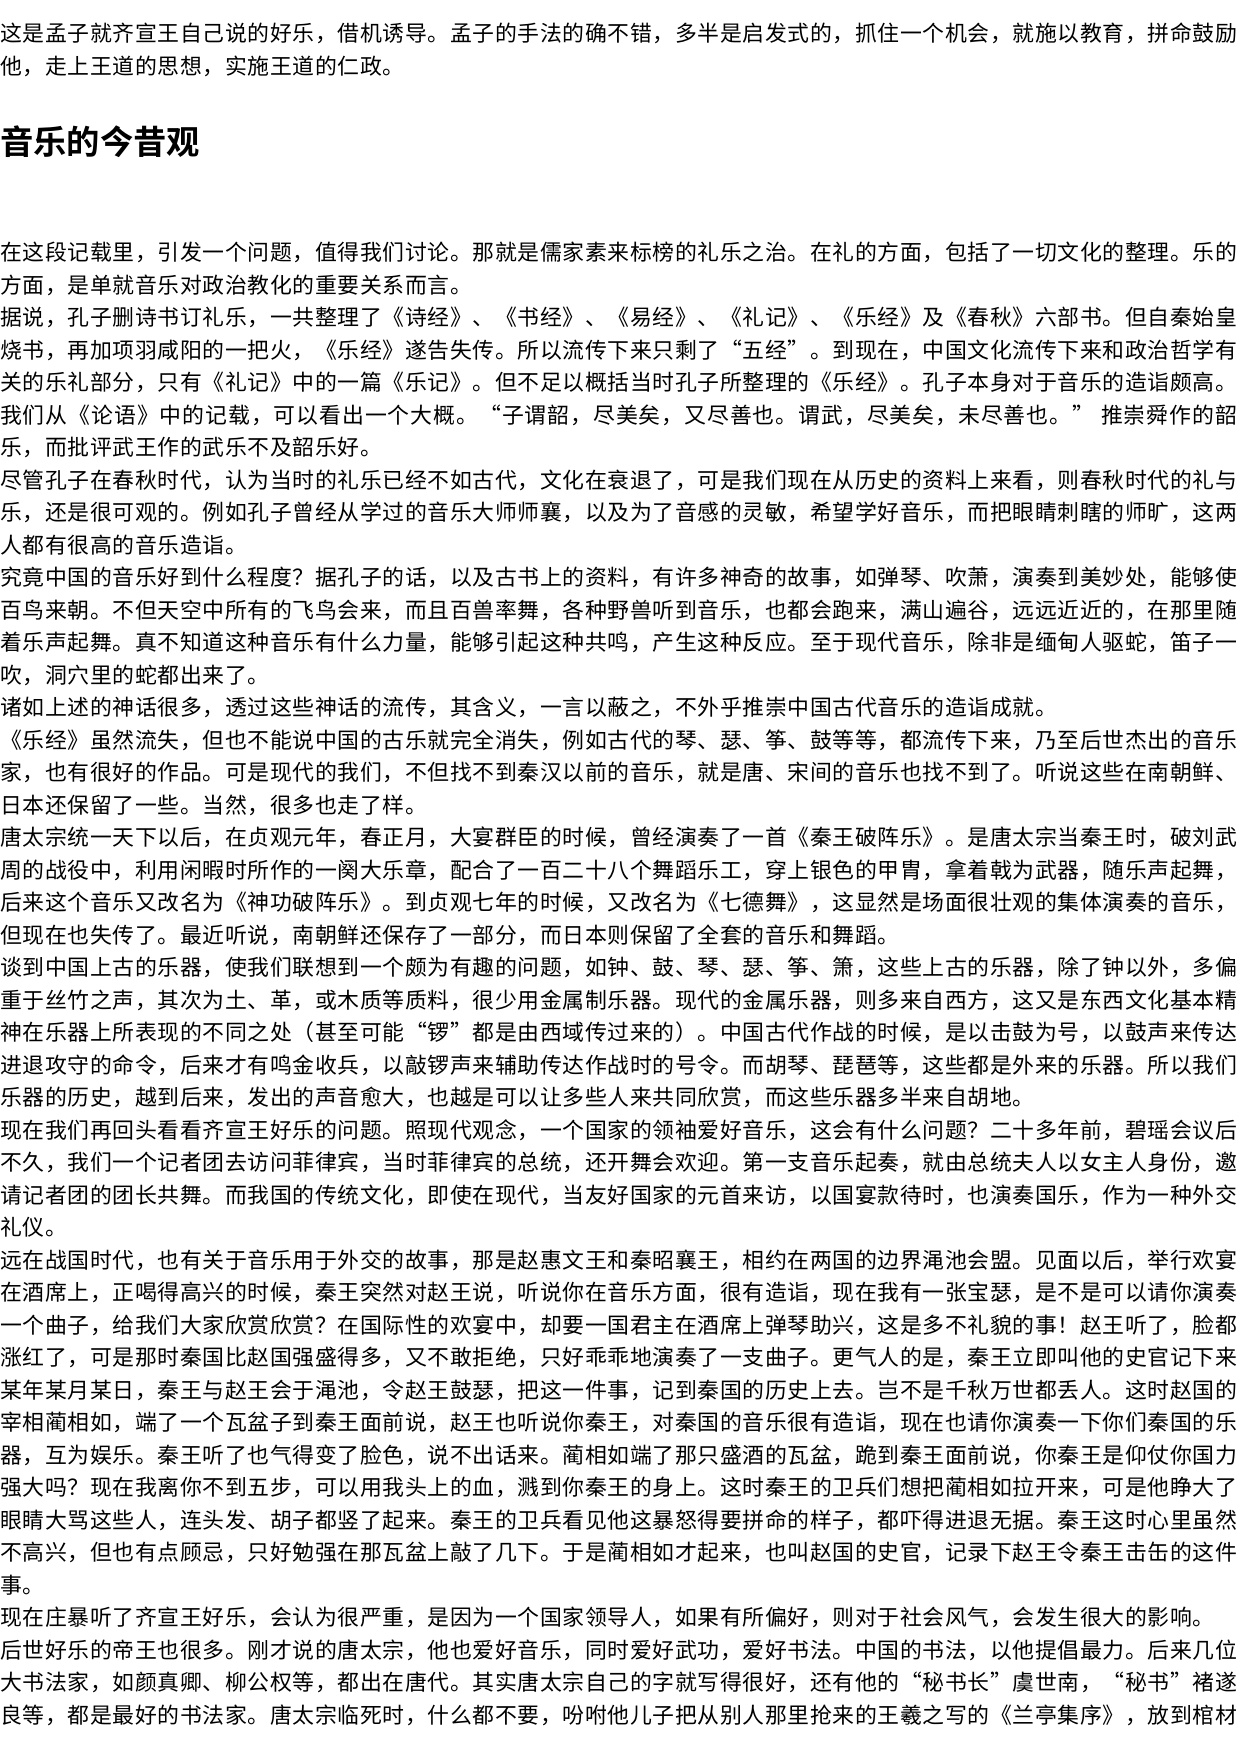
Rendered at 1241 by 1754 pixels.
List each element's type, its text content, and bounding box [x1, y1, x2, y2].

text 现在我们再回头看看齐宣王好乐的问题。照现代观念，一个国家的领袖爱好音乐，这会有什么问题？二十多年前，碧瑶会议后不久，我们一个记者团去访问菲律宾，当时菲律宾的总统，还开舞会欢迎。第一支音乐起奏，就由总统夫人以女主人身份，邀请记者团的团长共舞。而我国的传统文化，即使在现代，当友好国家的元首来访，以国宴款待时，也演奏国乐，作为一种外交礼仪。 [0, 1112, 1240, 1242]
text 尽管孔子在春秋时代，认为当时的礼乐已经不如古代，文化在衰退了，可是我们现在从历史的资料上来看，则春秋时代的礼与乐，还是很可观的。例如孔子曾经从学过的音乐大师师襄，以及为了音感的灵敏，希望学好音乐，而把眼睛刺瞎的师旷，这两人都有很高的音乐造诣。 [0, 462, 1240, 560]
text 这是孟子就齐宣王自己说的好乐，借机诱导。孟子的手法的确不错，多半是启发式的，抓住一个机会，就施以教育，拼命鼓励他，走上王道的思想，实施王道的仁政。 [0, 16, 1240, 81]
text 远在战国时代，也有关于音乐用于外交的故事，那是赵惠文王和秦昭襄王，相约在两国的边界渑池会盟。见面以后，举行欢宴，在酒席上，正喝得高兴的时候，秦王突然对赵王说，听说你在音乐方面，很有造诣，现在我有一张宝瑟，是不是可以请你演奏一个曲子，给我们大家欣赏欣赏？在国际性的欢宴中，却要一国君主在酒席上弹琴助兴，这是多不礼貌的事！赵王听了，脸都涨红了，可是那时秦国比赵国强盛得多，又不敢拒绝，只好乖乖地演奏了一支曲子。更气人的是，秦王立即叫他的史官记下来，某年某月某日，秦王与赵王会于渑池，令赵王鼓瑟，把这一件事，记到秦国的历史上去。岂不是千秋万世都丢人。这时赵国的宰相蔺相如，端了一个瓦盆子到秦王面前说，赵王也听说你秦王，对秦国的音乐很有造诣，现在也请你演奏一下你们秦国的乐器，互为娱乐。秦王听了也气得变了脸色，说不出话来。蔺相如端了那只盛酒的瓦盆，跪到秦王面前说，你秦王是仰仗你国力强大吗？现在我离你不到五步，可以用我头上的血，溅到你秦王的身上。这时秦王的卫兵们想把蔺相如拉开来，可是他睁大了眼睛大骂这些人，连头发、胡子都竖了起来。秦王的卫兵看见他这暴怒得要拼命的样子，都吓得进退无据。秦王这时心里虽然不高兴，但也有点顾忌，只好勉强在那瓦盆上敲了几下。于是蔺相如才起来，也叫赵国的史官，记录下赵王令秦王击缶的这件事。 [0, 1242, 1240, 1600]
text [0, 1632, 1240, 1730]
text 谈到中国上古的乐器，使我们联想到一个颇为有趣的问题，如钟、鼓、琴、瑟、筝、箫，这些上古的乐器，除了钟以外，多偏重于丝竹之声，其次为土、革，或木质等质料，很少用金属制乐器。现代的金属乐器，则多来自西方，这又是东西文化基本精神在乐器上所表现的不同之处（甚至可能“锣”都是由西域传过来的）。中国古代作战的时候，是以击鼓为号，以鼓声来传达进退攻守的命令，后来才有鸣金收兵，以敲锣声来辅助传达作战时的号令。而胡琴、琵琶等，这些都是外来的乐器。所以我们乐器的历史，越到后来，发出的声音愈大，也越是可以让多些人来共同欣赏，而这些乐器多半来自胡地。 [0, 950, 1240, 1112]
text 唐太宗统一天下以后，在贞观元年，春正月，大宴群臣的时候，曾经演奏了一首《秦王破阵乐》。是唐太宗当秦王时，破刘武周的战役中，利用闲暇时所作的一阕大乐章，配合了一百二十八个舞蹈乐工，穿上银色的甲胄，拿着戟为武器，随乐声起舞，后来这个音乐又改名为《神功破阵乐》。到贞观七年的时候，又改名为《七德舞》，这显然是场面很壮观的集体演奏的音乐，但现在也失传了。最近听说，南朝鲜还保存了一部分，而日本则保留了全套的音乐和舞蹈。 [0, 820, 1240, 950]
text 《乐经》虽然流失，但也不能说中国的古乐就完全消失，例如古代的琴、瑟、筝、鼓等等，都流传下来，乃至后世杰出的音乐家，也有很好的作品。可是现代的我们，不但找不到秦汉以前的音乐，就是唐、宋间的音乐也找不到了。听说这些在南朝鲜、日本还保留了一些。当然，很多也走了样。 [0, 722, 1240, 820]
subtitle 音乐的今昔观 [0, 108, 1240, 173]
text 据说，孔子删诗书订礼乐，一共整理了《诗经》、《书经》、《易经》、《礼记》、《乐经》及《春秋》六部书。但自秦始皇烧书，再加项羽咸阳的一把火，《乐经》遂告失传。所以流传下来只剩了“五经”。到现在，中国文化流传下来和政治哲学有关的乐礼部分，只有《礼记》中的一篇《乐记》。但不足以概括当时孔子所整理的《乐经》。孔子本身对于音乐的造诣颇高。我们从《论语》中的记载，可以看出一个大概。“子谓韶，尽美矣，又尽善也。谓武，尽美矣，未尽善也。” 推崇舜作的韶乐，而批评武王作的武乐不及韶乐好。 [0, 300, 1240, 462]
text 究竟中国的音乐好到什么程度？据孔子的话，以及古书上的资料，有许多神奇的故事，如弹琴、吹萧，演奏到美妙处，能够使百鸟来朝。不但天空中所有的飞鸟会来，而且百兽率舞，各种野兽听到音乐，也都会跑来，满山遍谷，远远近近的，在那里随着乐声起舞。真不知道这种音乐有什么力量，能够引起这种共鸣，产生这种反应。至于现代音乐，除非是缅甸人驱蛇，笛子一吹，洞穴里的蛇都出来了。 [0, 560, 1240, 690]
text 在这段记载里，引发一个问题，值得我们讨论。那就是儒家素来标榜的礼乐之治。在礼的方面，包括了一切文化的整理。乐的方面，是单就音乐对政治教化的重要关系而言。 [0, 235, 1240, 300]
text 诸如上述的神话很多，透过这些神话的流传，其含义，一言以蔽之，不外乎推崇中国古代音乐的造诣成就。 [0, 690, 1240, 722]
text 现在庄暴听了齐宣王好乐，会认为很严重，是因为一个国家领导人，如果有所偏好，则对于社会风气，会发生很大的影响。 [0, 1600, 1240, 1632]
